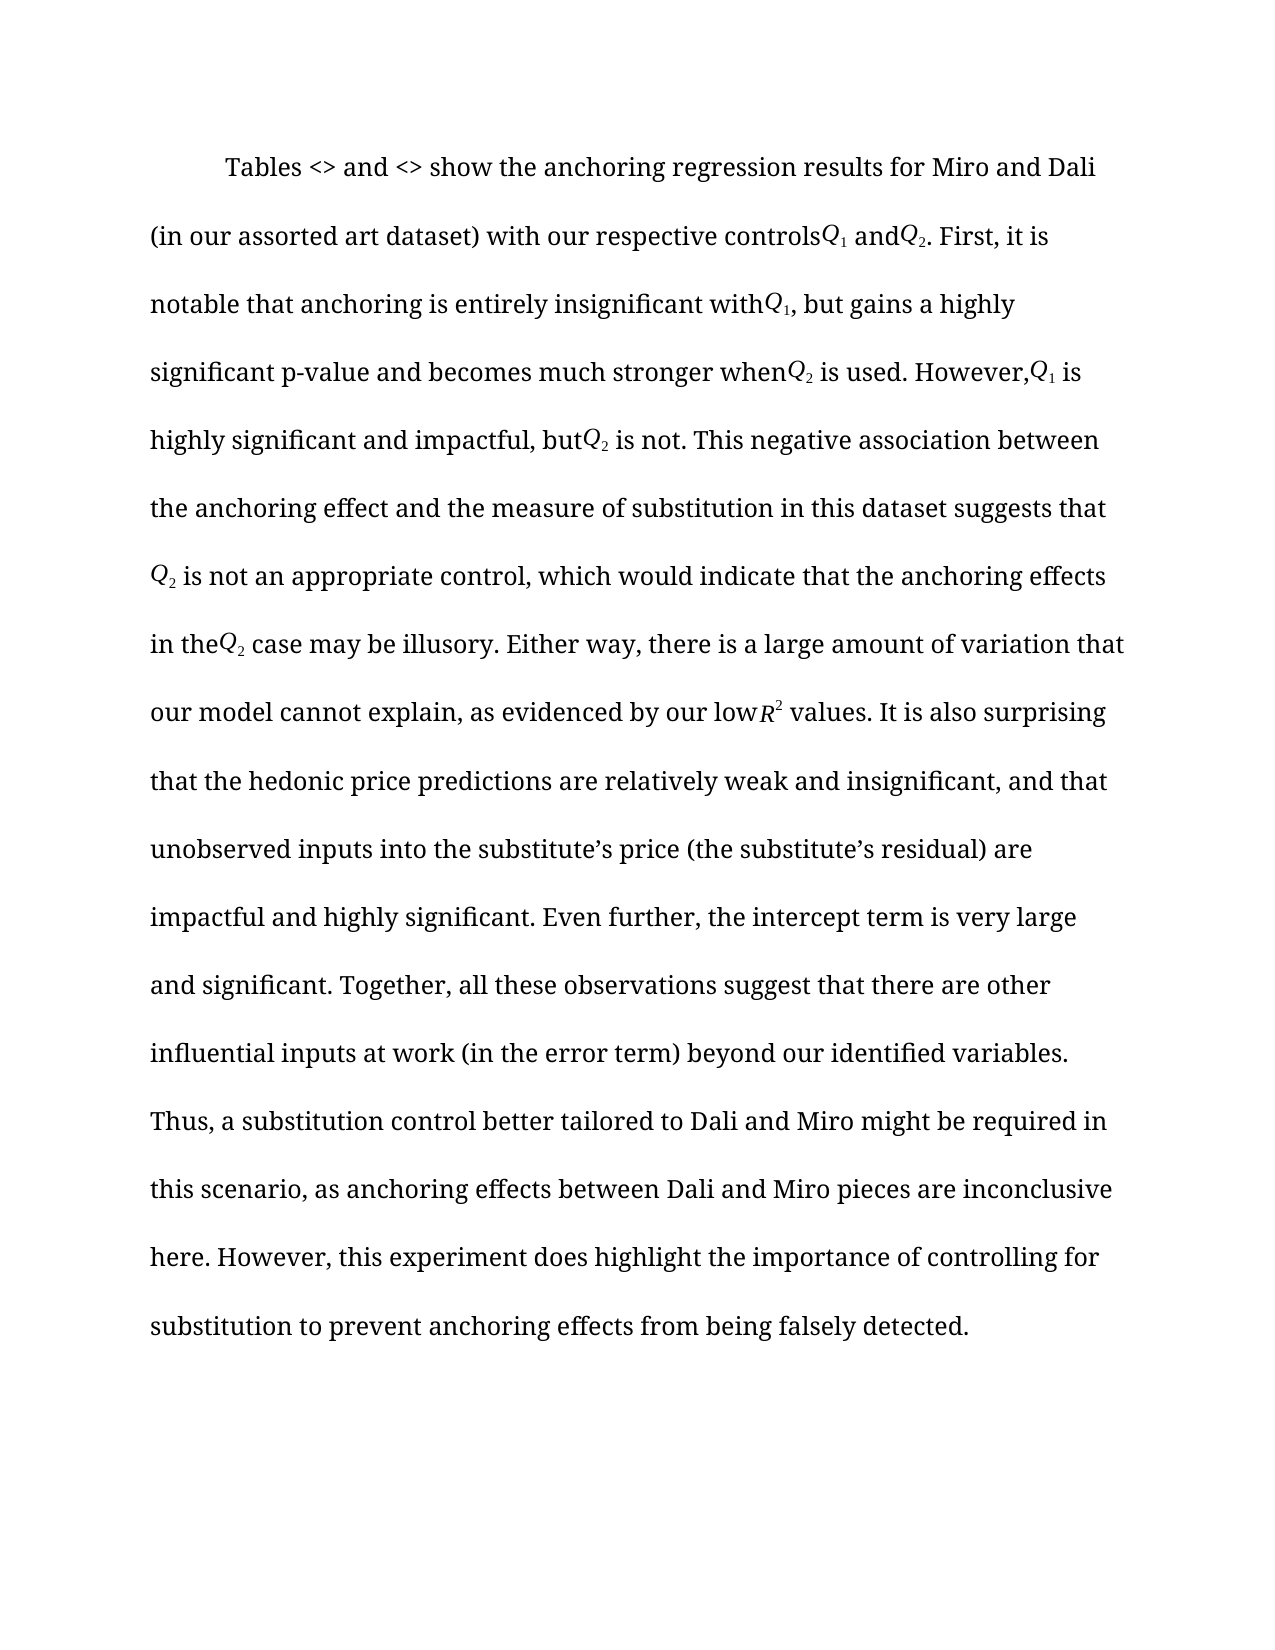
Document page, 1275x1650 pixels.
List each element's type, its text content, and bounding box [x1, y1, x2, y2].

text Tables <> and <> show the anchoring regression results for Miro and Dali (in our assorted art dataset) with our respective controls and. First, it is notable that anchoring is entirely insignificant with, but gains a highly significant p-value and becomes much stronger when is used. However, is highly significant and impactful, but is not. This negative association between the anchoring effect and the measure of substitution in this dataset suggests that is not an appropriate control, which would indicate that the anchoring effects in the case may be illusory. Either way, there is a large amount of variation that our model cannot explain, as evidenced by our low values. It is also surprising that the hedonic price predictions are relatively weak and insignificant, and that unobserved inputs into the substitute’s price (the substitute’s residual) are impactful and highly significant. Even further, the intercept term is very large and significant. Together, all these observations suggest that there are other influential inputs at work (in the error term) beyond our identified variables. Thus, a substitution control better tailored to Dali and Miro might be required in this scenario, as anchoring effects between Dali and Miro pieces are inconclusive here. However, this experiment does highlight the importance of controlling for substitution to prevent anchoring effects from being falsely detected. [150, 150, 1125, 1342]
